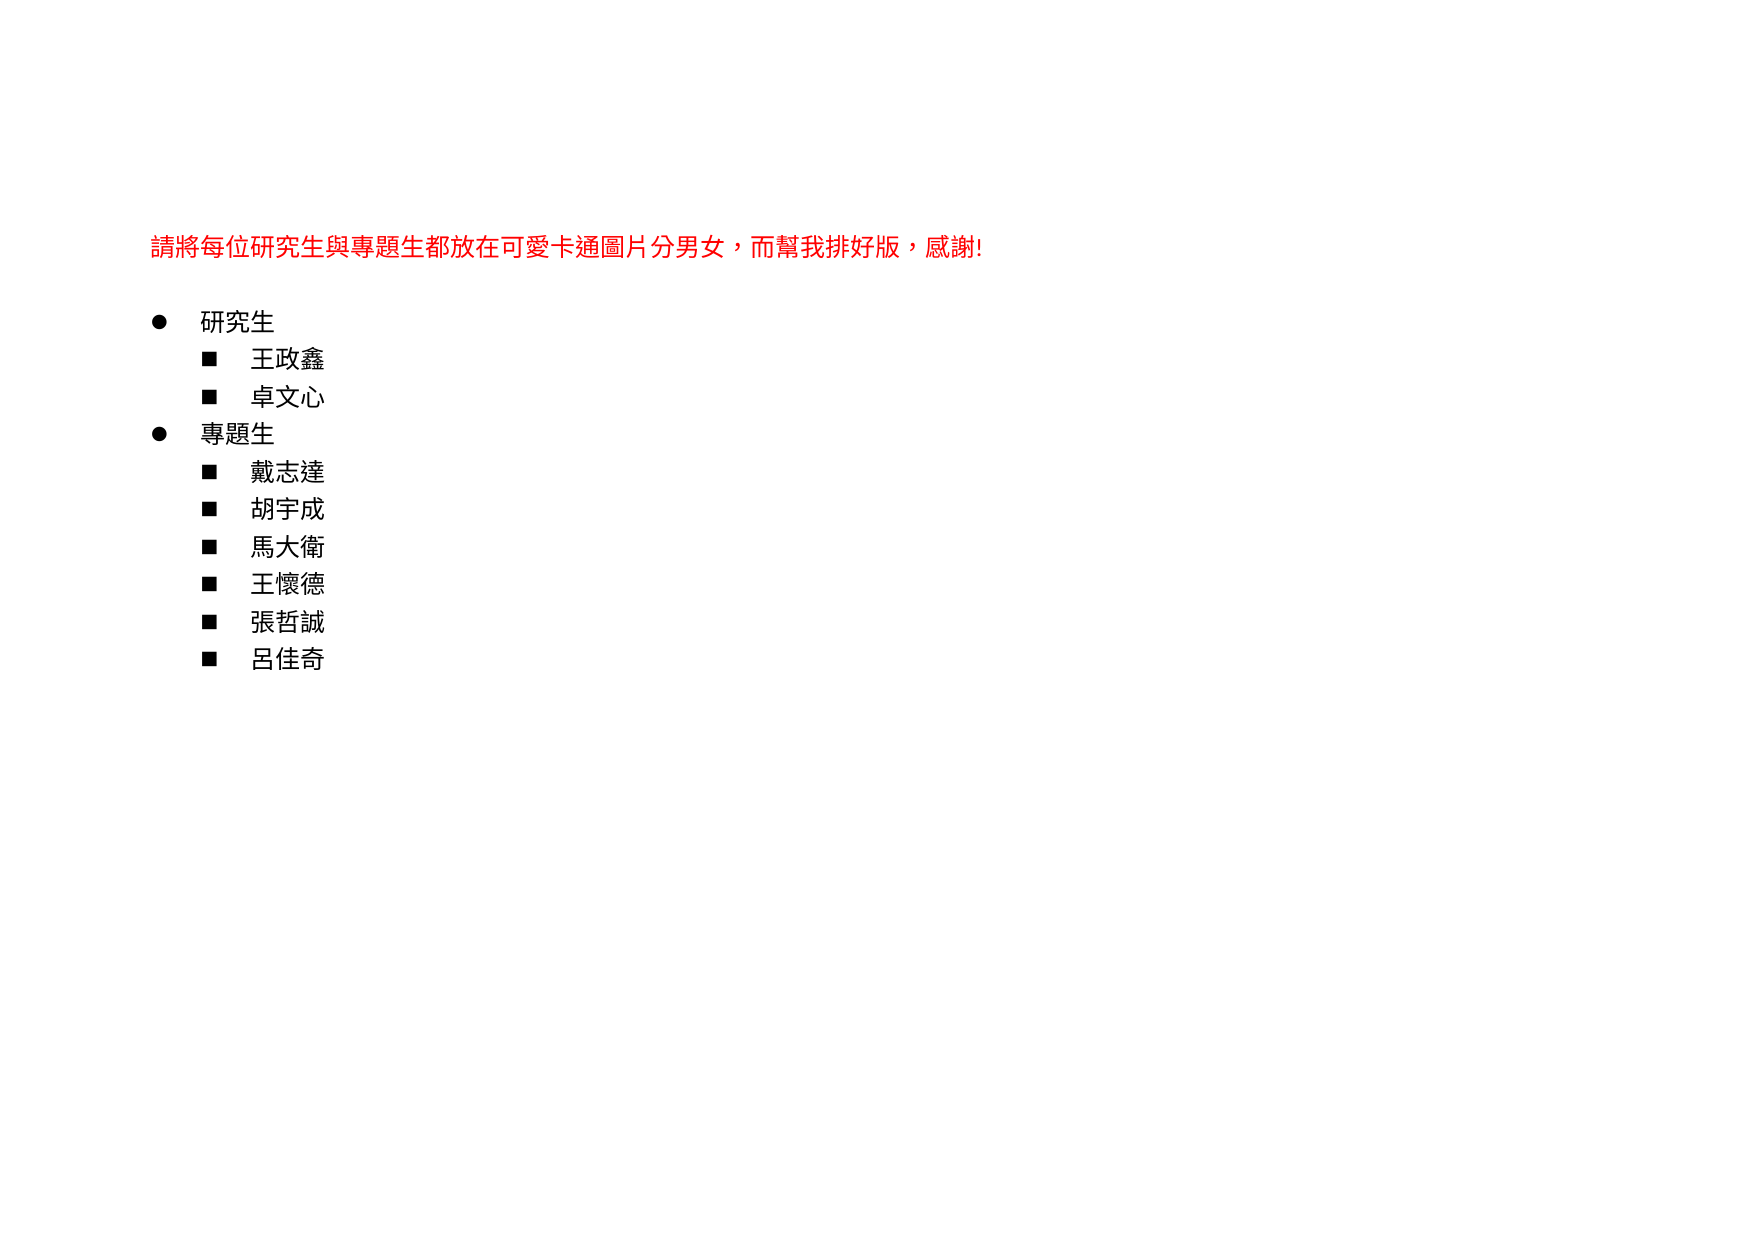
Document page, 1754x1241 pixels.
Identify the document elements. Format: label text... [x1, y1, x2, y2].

list 張哲誠 [200, 601, 1604, 639]
list 馬大衛 [200, 526, 1604, 564]
list 研究生 [150, 301, 1604, 339]
text 請將每位研究生與專題生都放在可愛卡通圖片分男女，而幫我排好版，感謝! [150, 226, 1604, 264]
list 戴志達 [200, 451, 1604, 489]
list 專題生 [150, 414, 1604, 451]
list 王懷德 [200, 564, 1604, 601]
list 卓文心 [200, 376, 1604, 414]
list 胡宇成 [200, 489, 1604, 526]
list 呂佳奇 [200, 639, 1604, 676]
list 王政鑫 [200, 339, 1604, 376]
